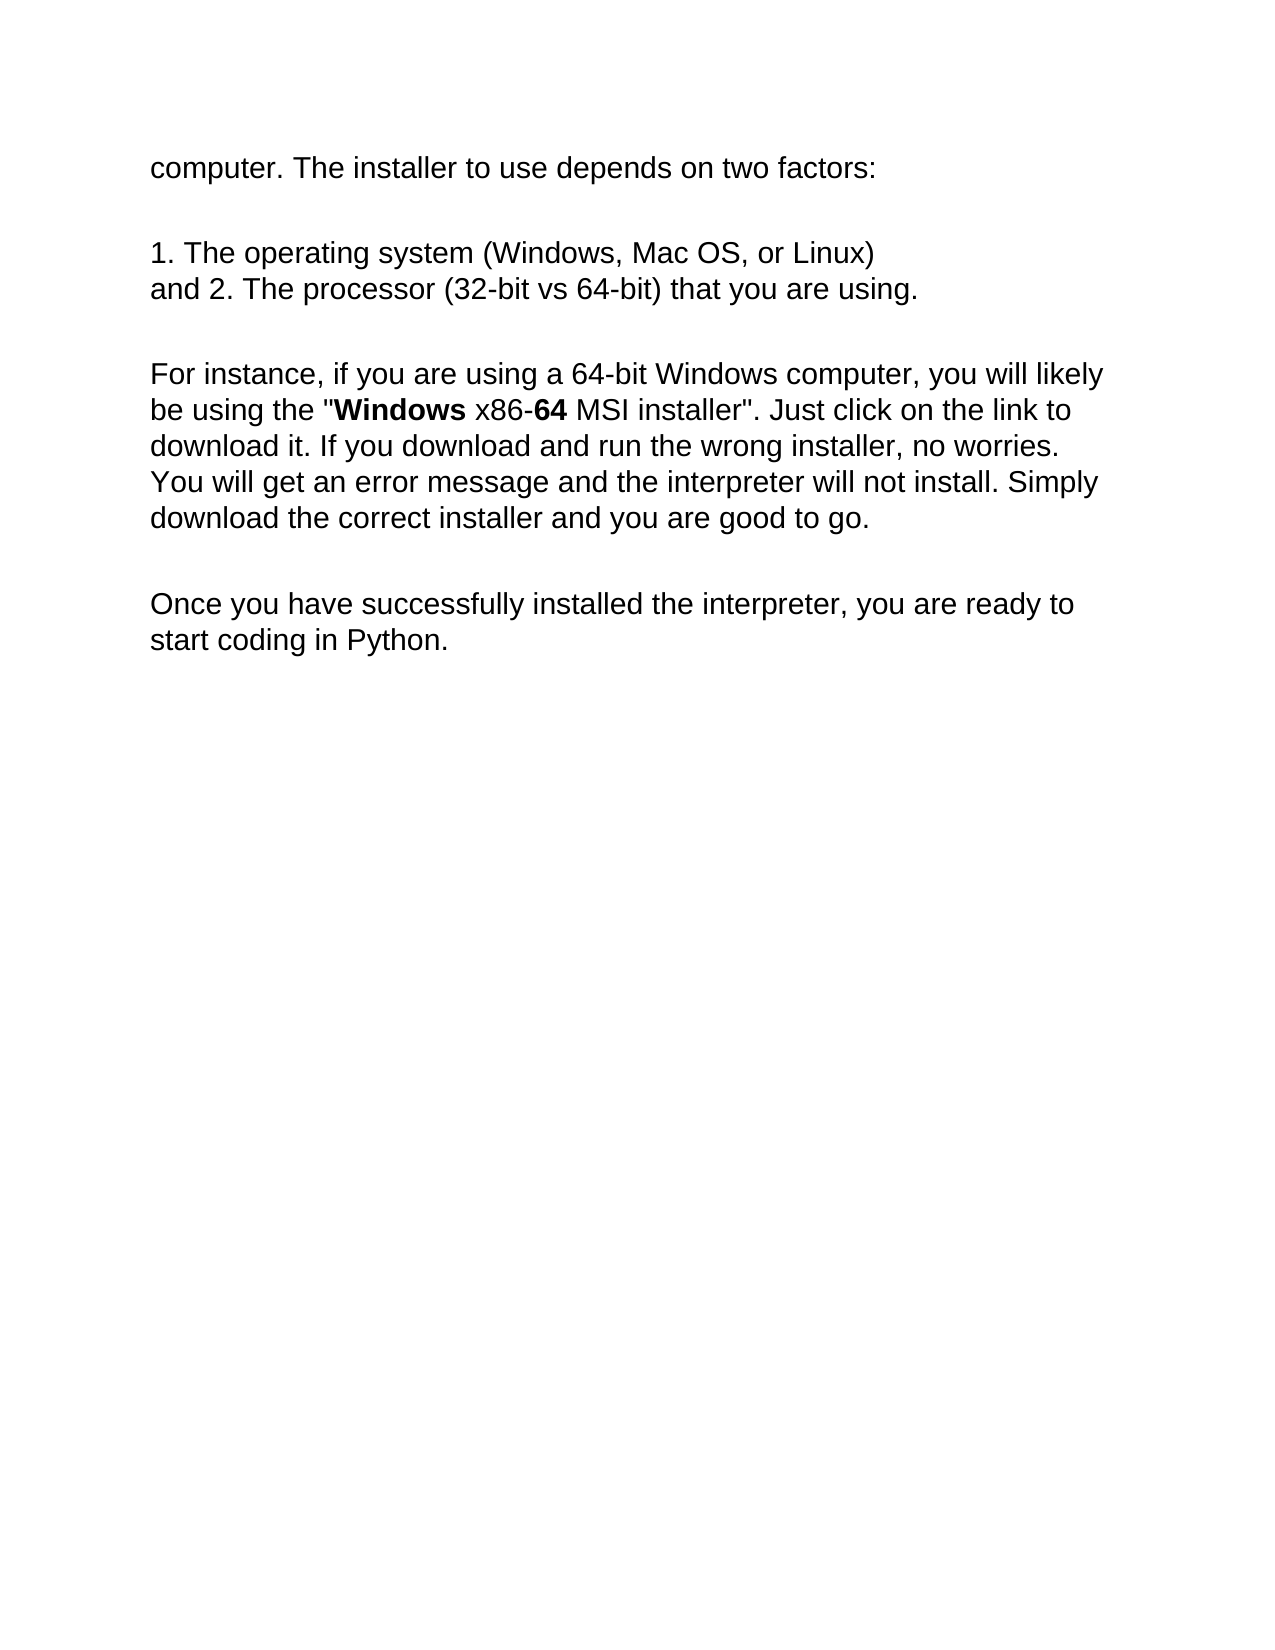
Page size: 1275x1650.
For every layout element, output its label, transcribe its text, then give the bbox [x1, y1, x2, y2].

text Once you have successfully installed the interpreter, you are ready to start coding in Python. [150, 586, 1080, 657]
text computer. The installer to use depends on two factors: [150, 152, 1125, 185]
text 1. The operating system (Windows, Mac OS, or Linux) and 2. The processor (32-bit vs 64-bit) that you are using. [150, 234, 930, 306]
text For instance, if you are using a 64-bit Windows computer, you will likely be using the "Windows x86-64 MSI installer". Just click on the link to download it. If you download and run the wrong installer, no worries. You will get an error message and the interpreter will not install. Simply download the correct installer and you are good to go. [150, 356, 1110, 536]
